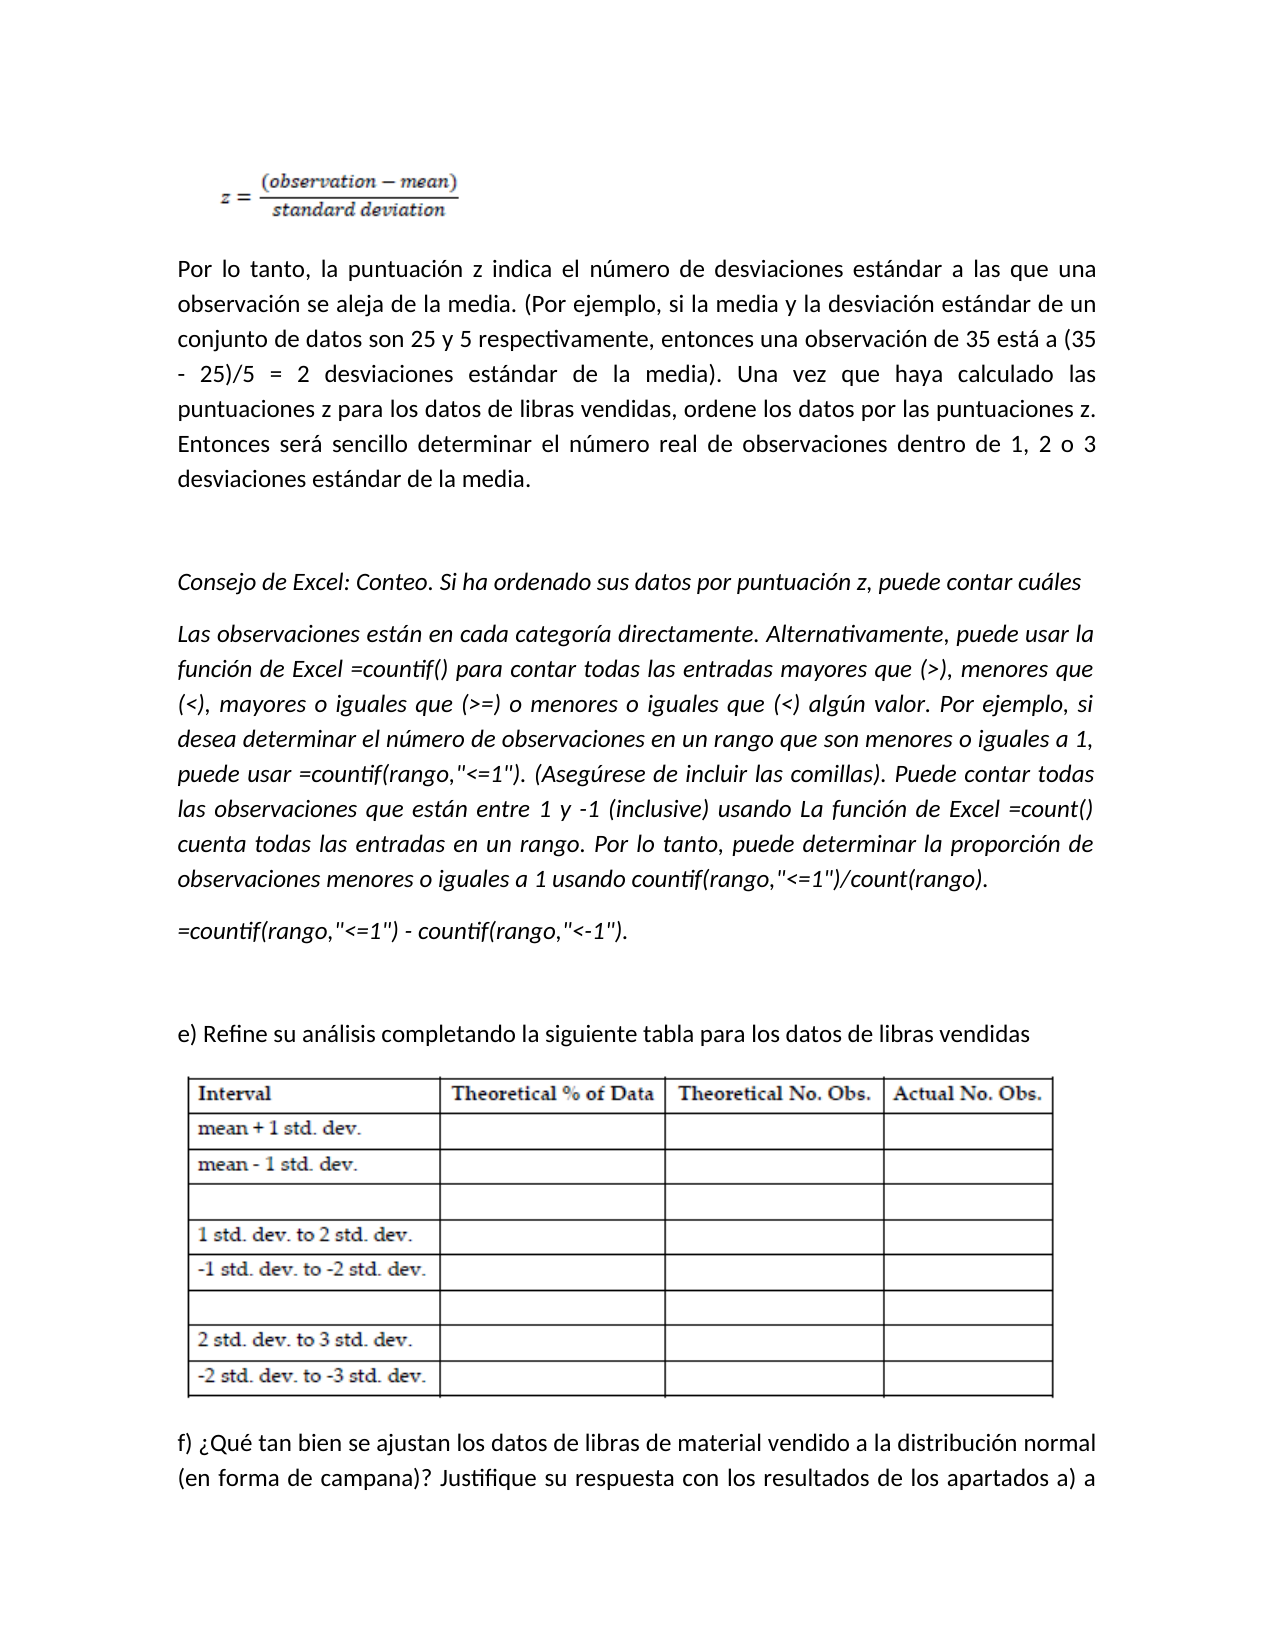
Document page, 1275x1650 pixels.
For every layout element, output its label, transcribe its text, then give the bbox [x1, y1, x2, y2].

text Las observaciones están en cada categoría directamente. Alternativamente, puede usar la función de Excel =countif() para contar todas las entradas mayores que (>), menores que (<), mayores o iguales que (>=) o menores o iguales que (<) algún valor. Por ejemplo, si desea determinar el número de observaciones en un rango que son menores o iguales a 1, puede usar =countif(rango,"<=1"). (Asegúrese de incluir las comillas). Puede contar todas las observaciones que están entre 1 y -1 (inclusive) usando La función de Excel =count() cuenta todas las entradas en un rango. Por lo tanto, puede determinar la proporción de observaciones menores o iguales a 1 usando countif(rango,"<=1")/count(rango). [177, 618, 1098, 894]
text e) Refine su análisis completando la siguiente tabla para los datos de libras vendidas [177, 1018, 1098, 1049]
picture [177, 147, 506, 232]
text =countif(rango,"<=1") - countif(rango,"<-1"). [177, 915, 1098, 945]
text Consejo de Excel: Conteo. Si ha ordenado sus datos por puntuación z, puede contar cuáles [177, 566, 1098, 597]
text Por lo tanto, la puntuación z indica el número de desviaciones estándar a las que una observación se aleja de la media. (Por ejemplo, si la media y la desviación estándar de un conjunto de datos son 25 y 5 respectivamente, entonces una observación de 35 está a (35 - 25)/5 = 2 desviaciones estándar de la media). Una vez que haya calculado las puntuaciones z para los datos de libras vendidas, ordene los datos por las puntuaciones z. Entonces será sencillo determinar el número real de observaciones dentro de 1, 2 o 3 desviaciones estándar de la media. [177, 253, 1098, 494]
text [177, 1427, 1098, 1492]
picture [177, 1069, 1071, 1406]
